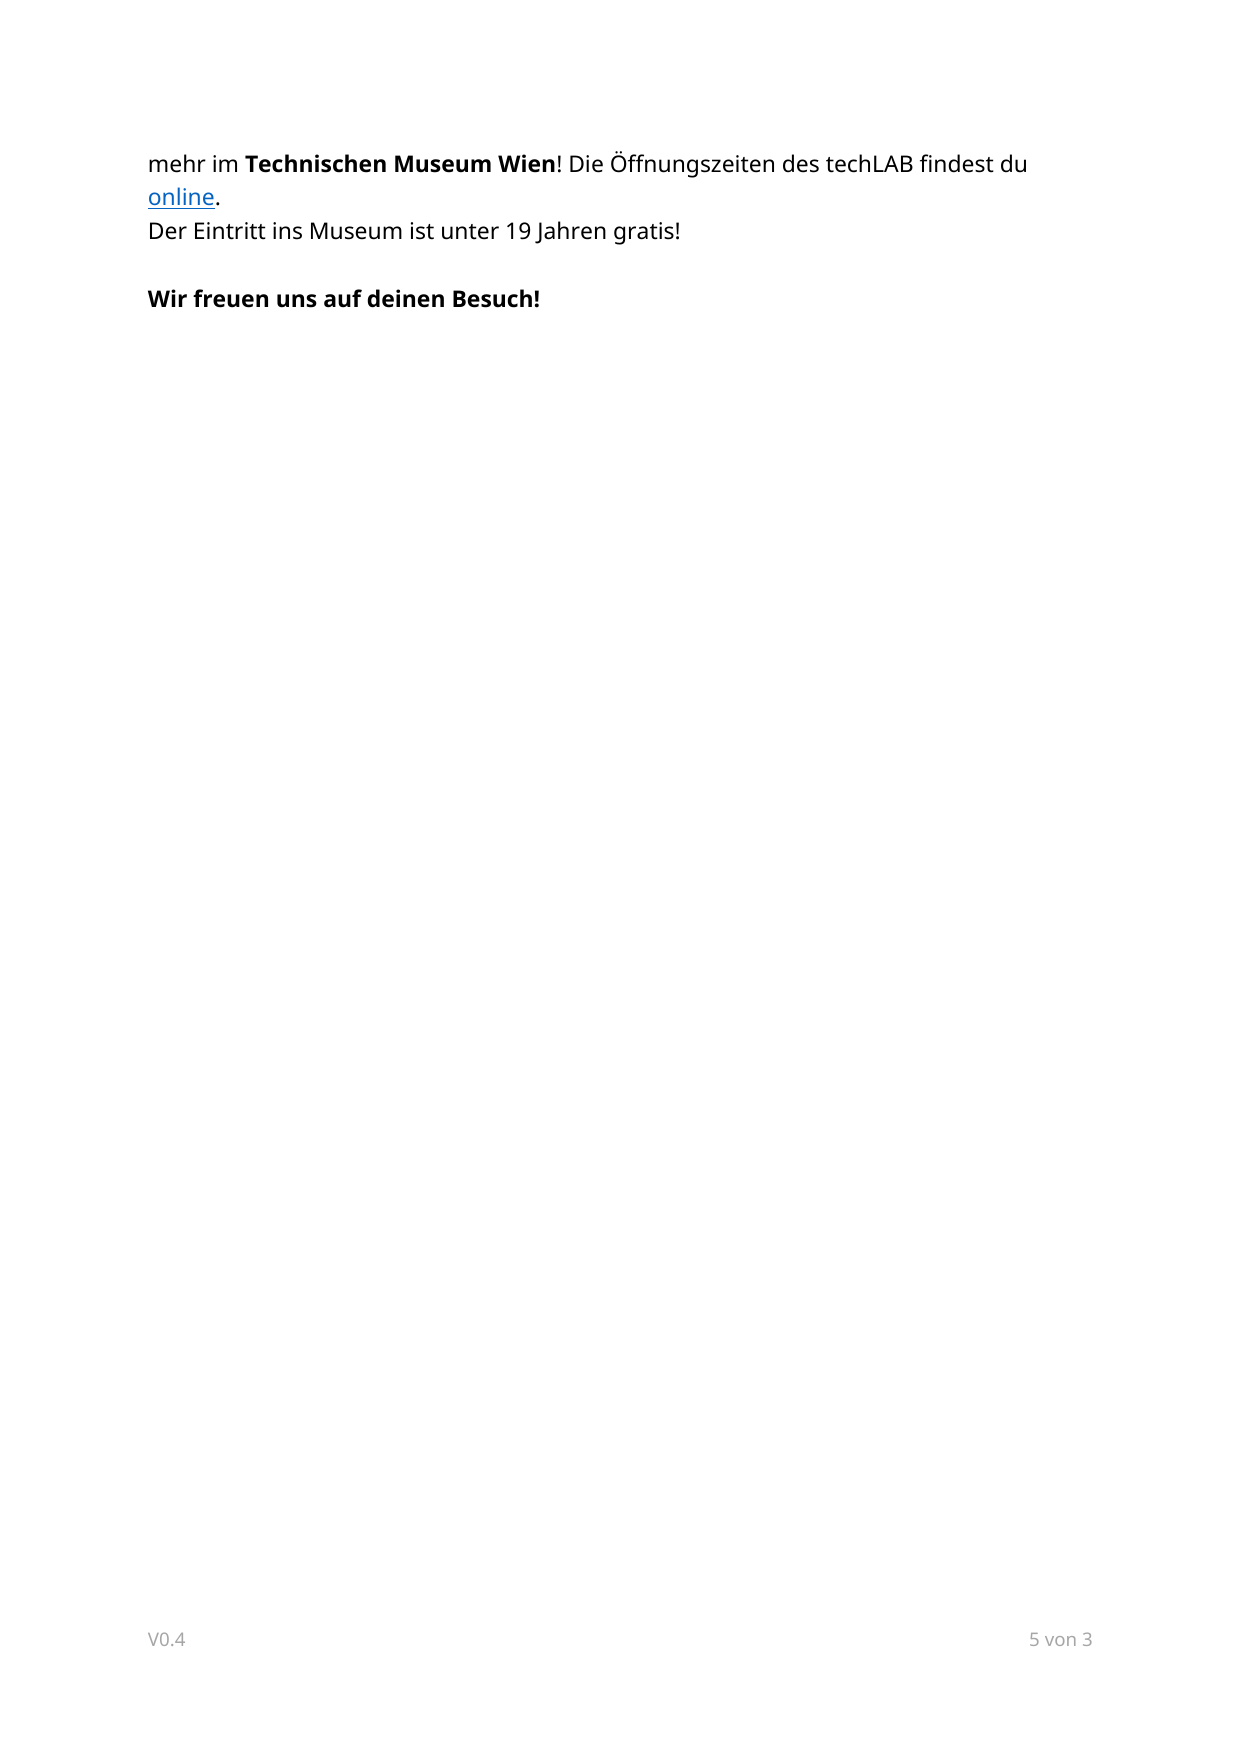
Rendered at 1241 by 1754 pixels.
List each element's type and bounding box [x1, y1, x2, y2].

text [148, 148, 1093, 314]
